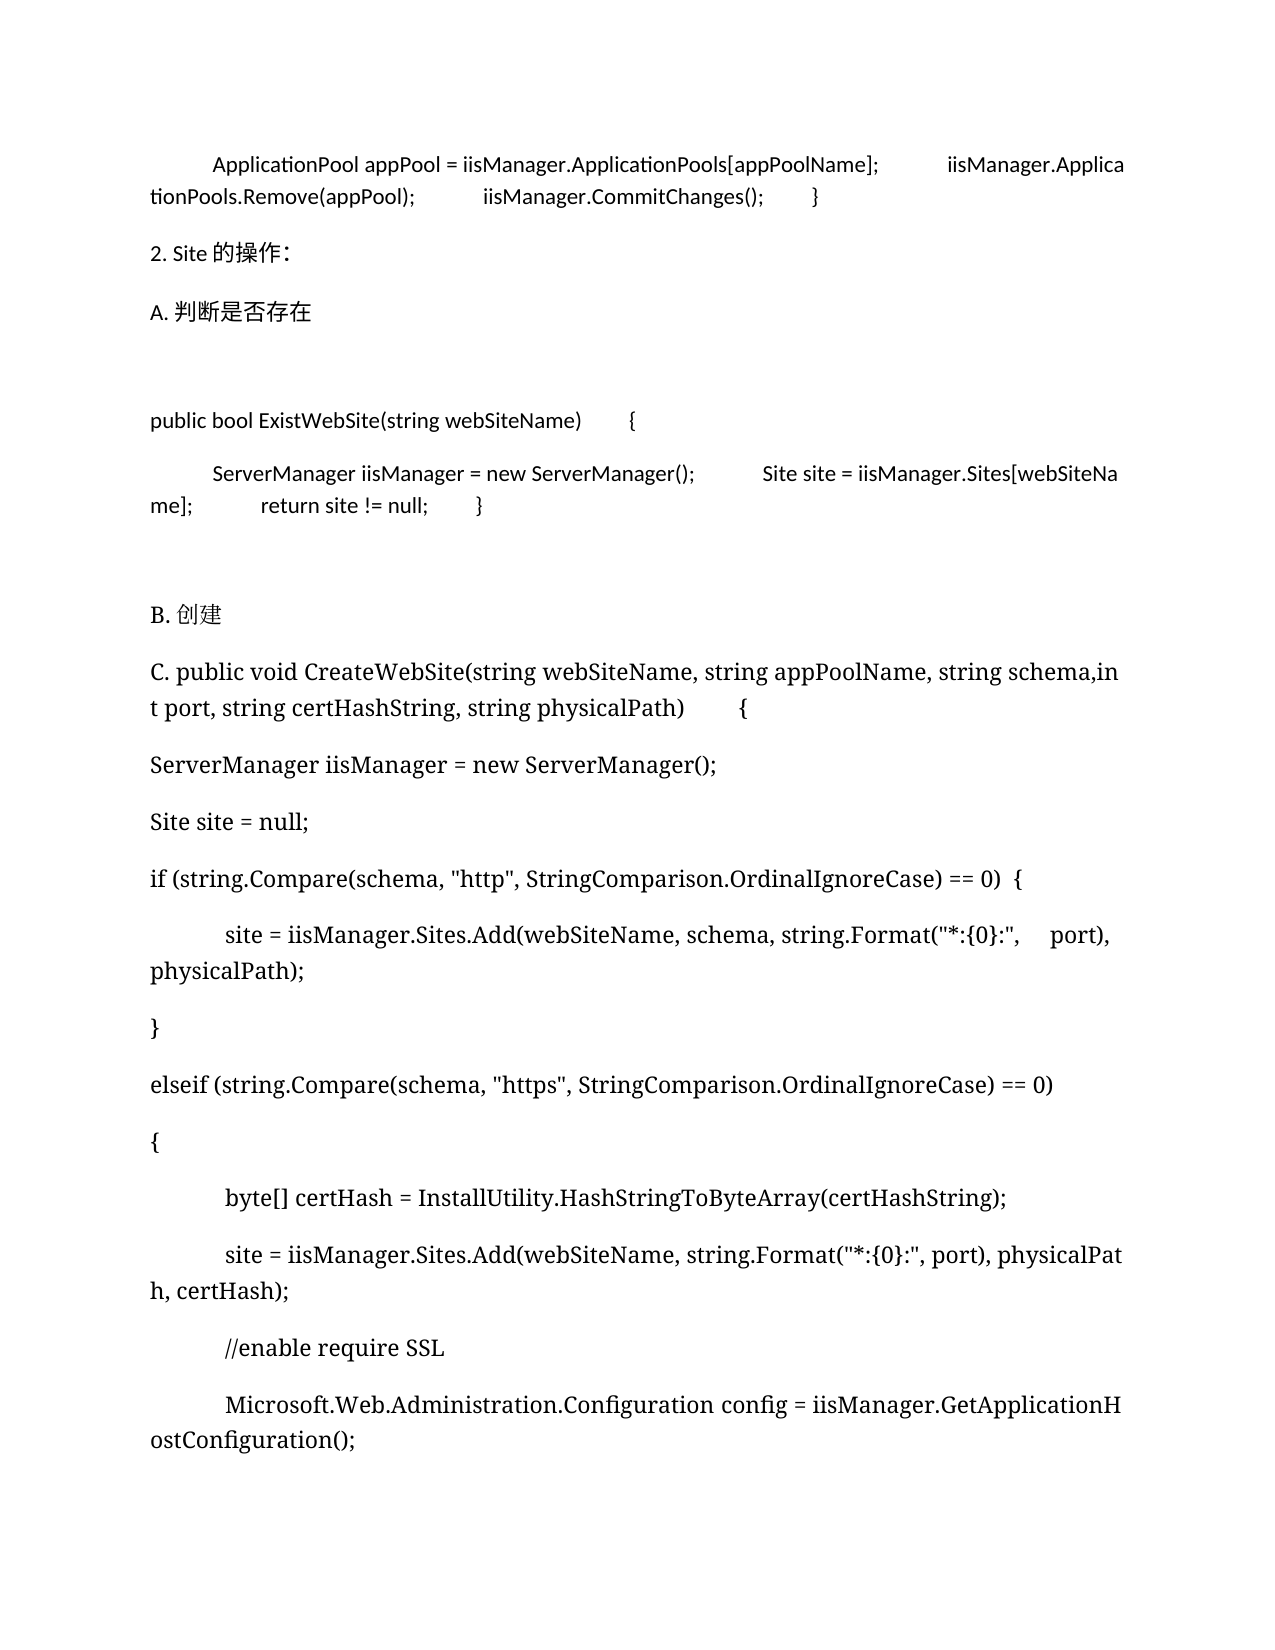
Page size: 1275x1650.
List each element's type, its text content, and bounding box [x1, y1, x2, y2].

text site = iisManager.Sites.Add(webSiteName, schema, string.Format("*:{0}:", port), physicalPath); [150, 919, 1125, 986]
text Site site = null; [150, 806, 1125, 837]
text site = iisManager.Sites.Add(webSiteName, string.Format("*:{0}:", port), physicalPath, certHash); [150, 1239, 1125, 1306]
text A. 判断是否存在 [150, 294, 1125, 327]
text //enable require SSL [150, 1332, 1125, 1363]
text Microsoft.Web.Administration.Configuration config = iisManager.GetApplicationHostConfiguration(); [150, 1388, 1125, 1456]
text if (string.Compare(schema, "http", StringComparison.OrdinalIgnoreCase) == 0) { [150, 862, 1125, 894]
text ServerManager iisManager = new ServerManager(); Site site = iisManager.Sites[webSiteName]; return site != null; } [150, 459, 1125, 519]
text ApplicationPool appPool = iisManager.ApplicationPools[appPoolName]; iisManager.ApplicationPools.Remove(appPool); iisManager.CommitChanges(); } [150, 150, 1125, 210]
text elseif (string.Compare(schema, "https", StringComparison.OrdinalIgnoreCase) == 0) [150, 1069, 1125, 1100]
text C. public void CreateWebSite(string webSiteName, string appPoolName, string schema,int port, string certHashString, string physicalPath) { [150, 656, 1125, 723]
text } [150, 1012, 1125, 1043]
text byte[] certHash = InstallUtility.HashStringToByteArray(certHashString); [150, 1182, 1125, 1213]
text { [150, 1126, 1125, 1157]
text 2. Site的操作： [150, 235, 1125, 268]
text B. 创建 [150, 597, 1125, 631]
text public bool ExistWebSite(string webSiteName) { [150, 406, 1125, 434]
text ServerManager iisManager = new ServerManager(); [150, 749, 1125, 780]
